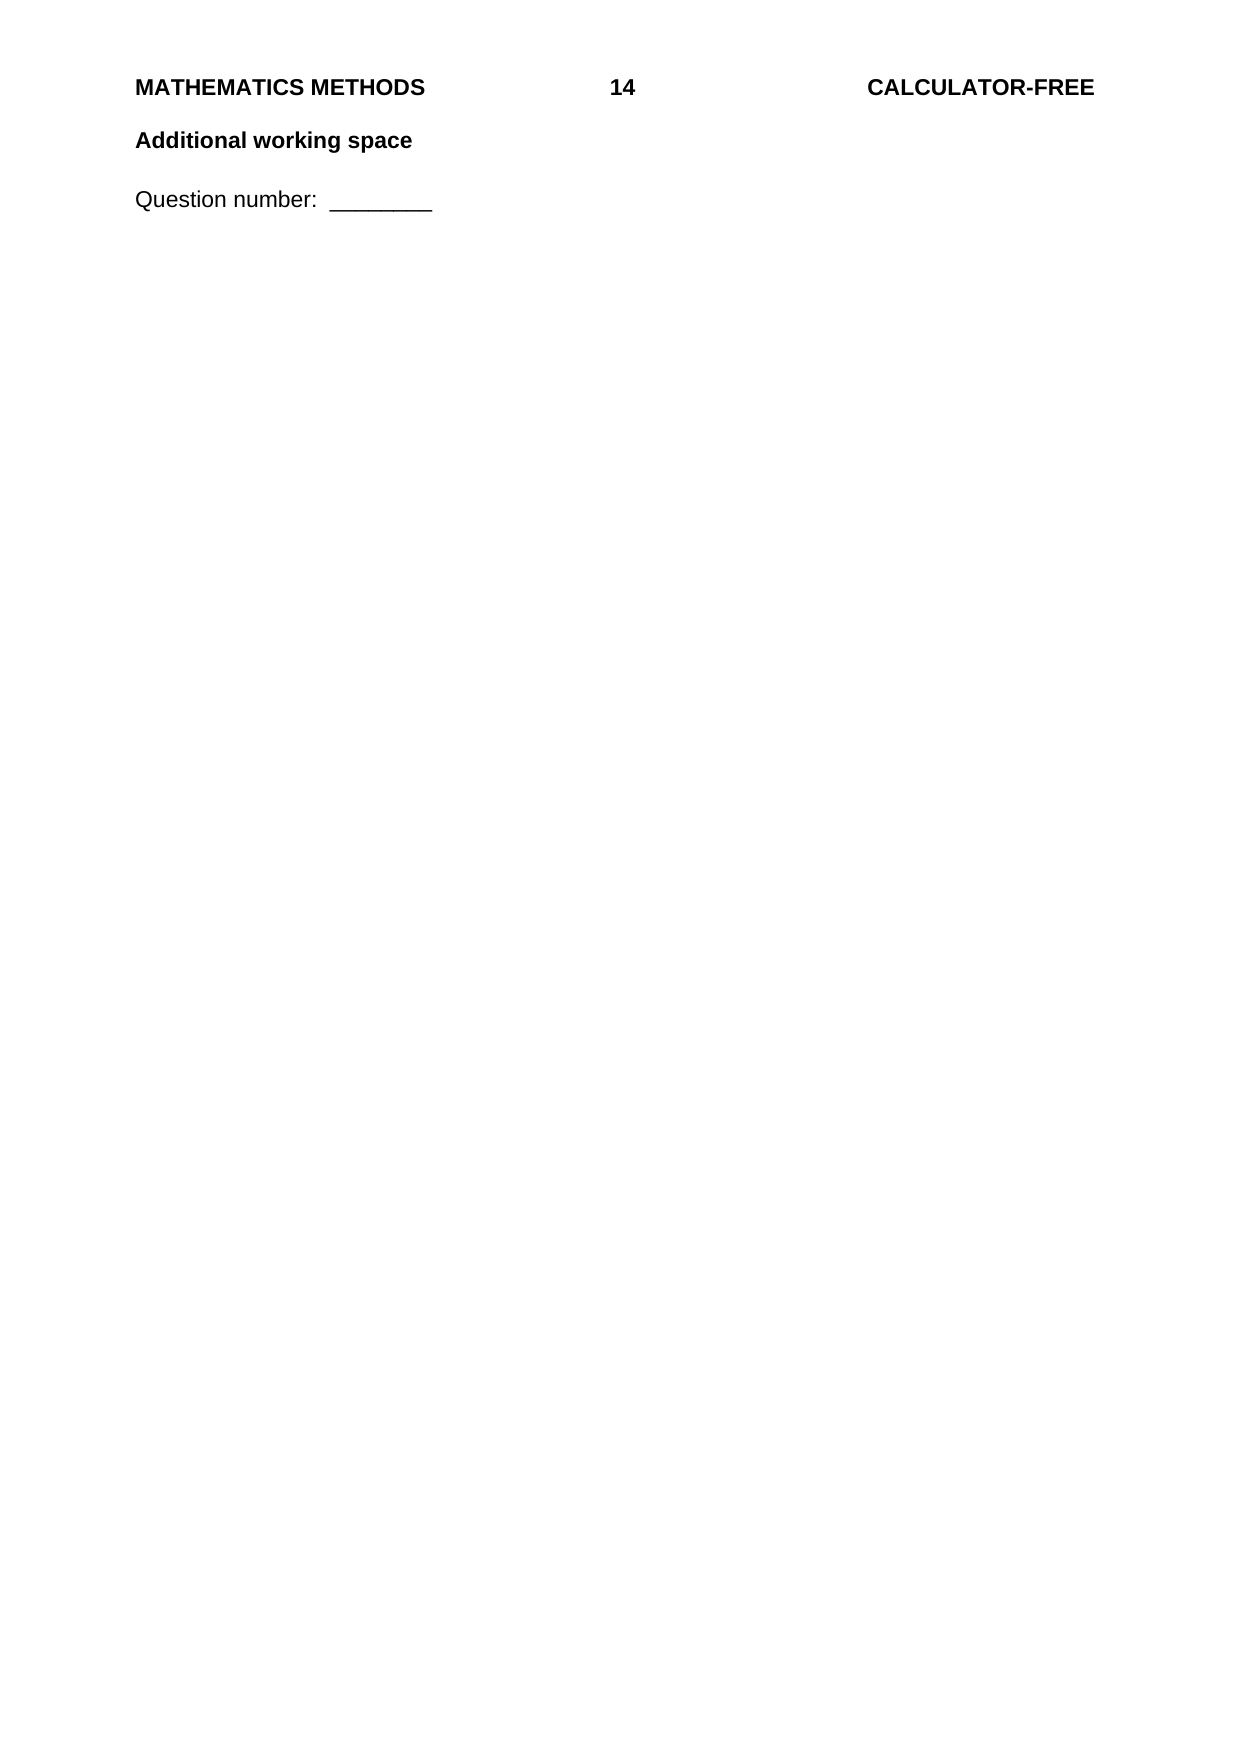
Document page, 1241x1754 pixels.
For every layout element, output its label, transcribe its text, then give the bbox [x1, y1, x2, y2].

text Additional working space [135, 127, 1105, 153]
text Question number: ________ [135, 186, 1105, 213]
